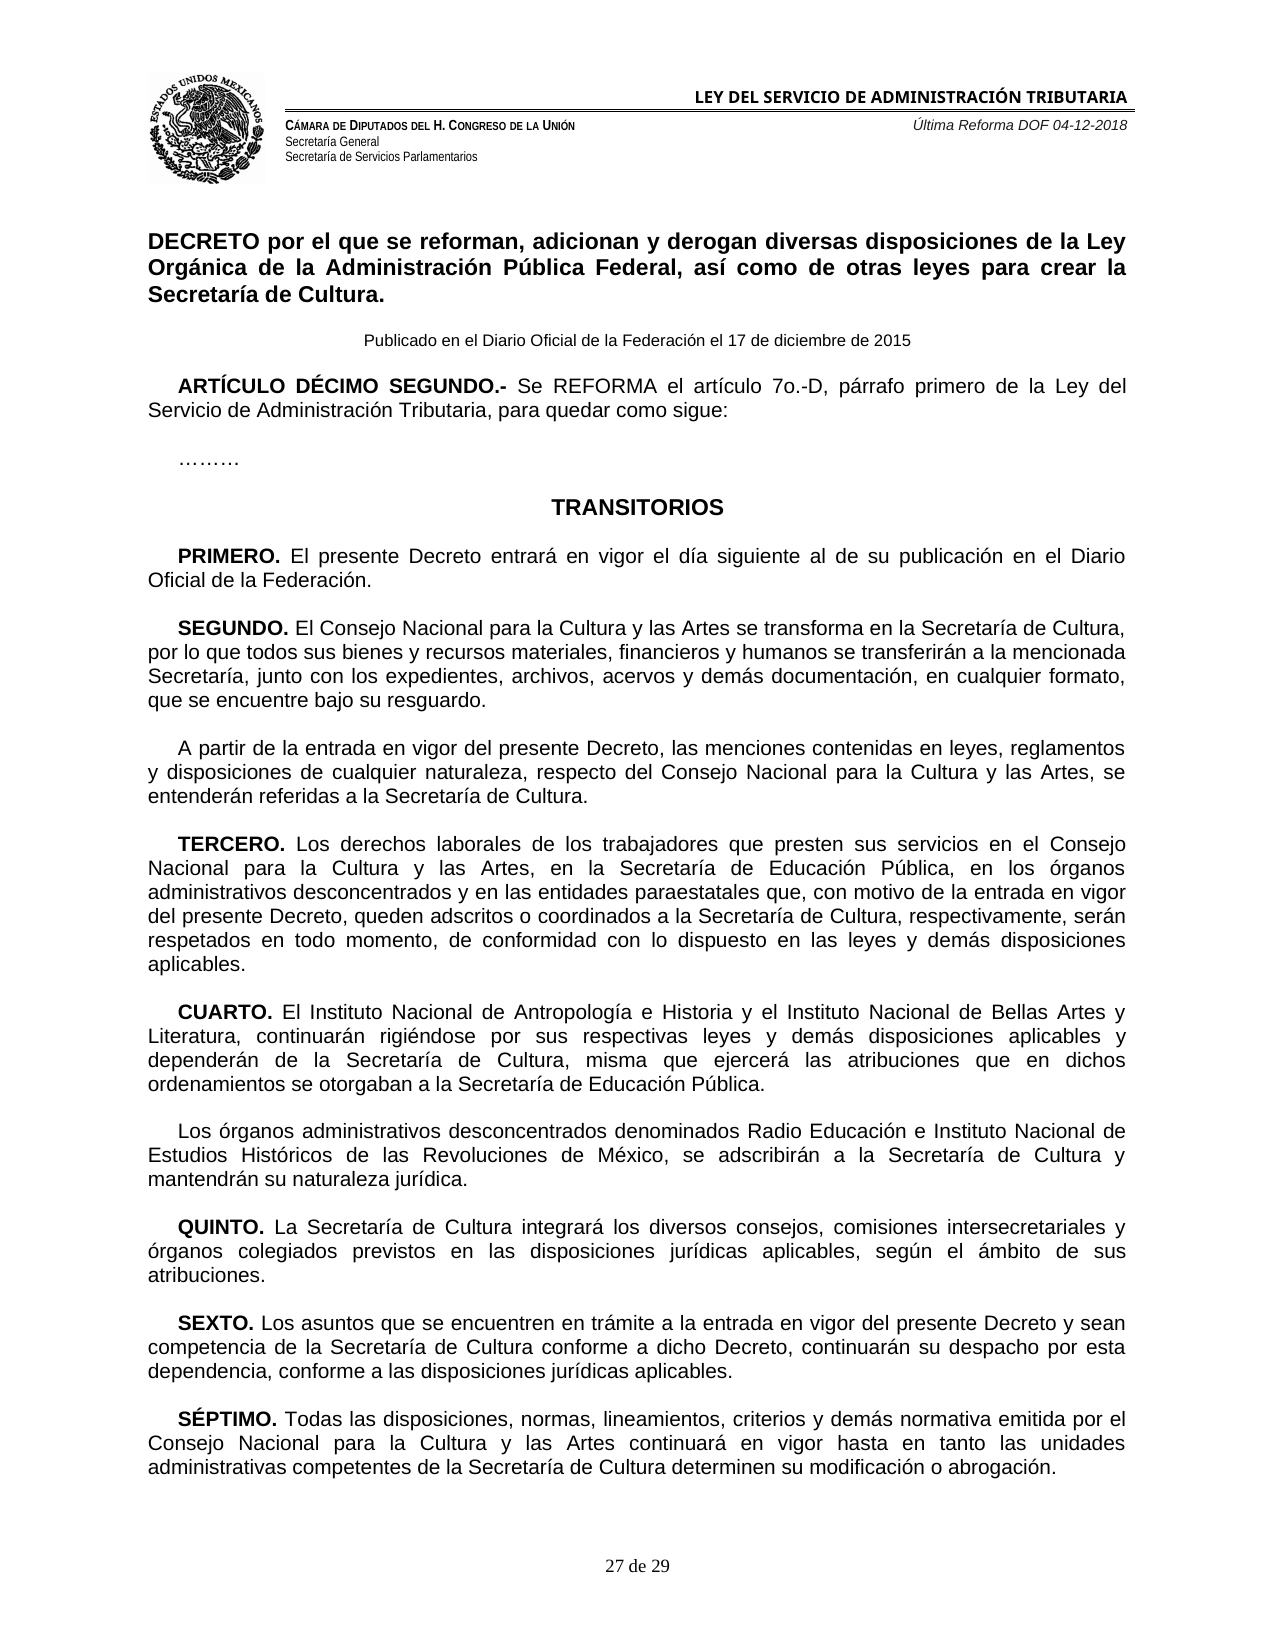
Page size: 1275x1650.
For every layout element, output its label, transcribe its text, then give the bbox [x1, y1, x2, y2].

text TERCERO. Los derechos laborales de los trabajadores que presten sus servicios en el Consejo Nacional para la Cultura y las Artes, en la Secretaría de Educación Pública, en los órganos administrativos desconcentrados y en las entidades paraestatales que, con motivo de la entrada en vigor del presente Decreto, queden adscritos o coordinados a la Secretaría de Cultura, respectivamente, serán respetados en todo momento, de conformidad con lo dispuesto en las leyes y demás disposiciones aplicables. [148, 832, 1127, 976]
text ARTÍCULO DÉCIMO SEGUNDO.- Se REFORMA el artículo 7o.-D, párrafo primero de la Ley del Servicio de Administración Tributaria, para quedar como sigue: [148, 374, 1127, 422]
text DECRETO por el que se reforman, adicionan y derogan diversas disposiciones de la Ley Orgánica de la Administración Pública Federal, así como de otras leyes para crear la Secretaría de Cultura. [148, 228, 1127, 307]
text SEXTO. Los asuntos que se encuentren en trámite a la entrada en vigor del presente Decreto y sean competencia de la Secretaría de Cultura conforme a dicho Decreto, continuarán su despacho por esta dependencia, conforme a las disposiciones jurídicas aplicables. [148, 1311, 1127, 1383]
text PRIMERO. El presente Decreto entrará en vigor el día siguiente al de su publicación en el Diario Oficial de la Federación. [148, 544, 1127, 592]
text QUINTO. La Secretaría de Cultura integrará los diversos consejos, comisiones intersecretariales y órganos colegiados previstos en las disposiciones jurídicas aplicables, según el ámbito de sus atribuciones. [148, 1215, 1127, 1287]
text ……… [148, 446, 1127, 470]
text Publicado en el Diario Oficial de la Federación el 17 de diciembre de 2015 [148, 331, 1127, 350]
text SEGUNDO. El Consejo Nacional para la Cultura y las Artes se transforma en la Secretaría de Cultura, por lo que todos sus bienes y recursos materiales, financieros y humanos se transferirán a la mencionada Secretaría, junto con los expedientes, archivos, acervos y demás documentación, en cualquier formato, que se encuentre bajo su resguardo. [148, 616, 1127, 712]
text SÉPTIMO. Todas las disposiciones, normas, lineamientos, criterios y demás normativa emitida por el Consejo Nacional para la Cultura y las Artes continuará en vigor hasta en tanto las unidades administrativas competentes de la Secretaría de Cultura determinen su modificación o abrogación. [148, 1407, 1127, 1479]
text A partir de la entrada en vigor del presente Decreto, las menciones contenidas en leyes, reglamentos y disposiciones de cualquier naturaleza, respecto del Consejo Nacional para la Cultura y las Artes, se entenderán referidas a la Secretaría de Cultura. [148, 736, 1127, 808]
text CUARTO. El Instituto Nacional de Antropología e Historia y el Instituto Nacional de Bellas Artes y Literatura, continuarán rigiéndose por sus respectivas leyes y demás disposiciones aplicables y dependerán de la Secretaría de Cultura, misma que ejercerá las atribuciones que en dichos ordenamientos se otorgaban a la Secretaría de Educación Pública. [148, 999, 1127, 1095]
text TRANSITORIOS [148, 494, 1127, 520]
text Los órganos administrativos desconcentrados denominados Radio Educación e Instituto Nacional de Estudios Históricos de las Revoluciones de México, se adscribirán a la Secretaría de Cultura y mantendrán su naturaleza jurídica. [148, 1119, 1127, 1191]
